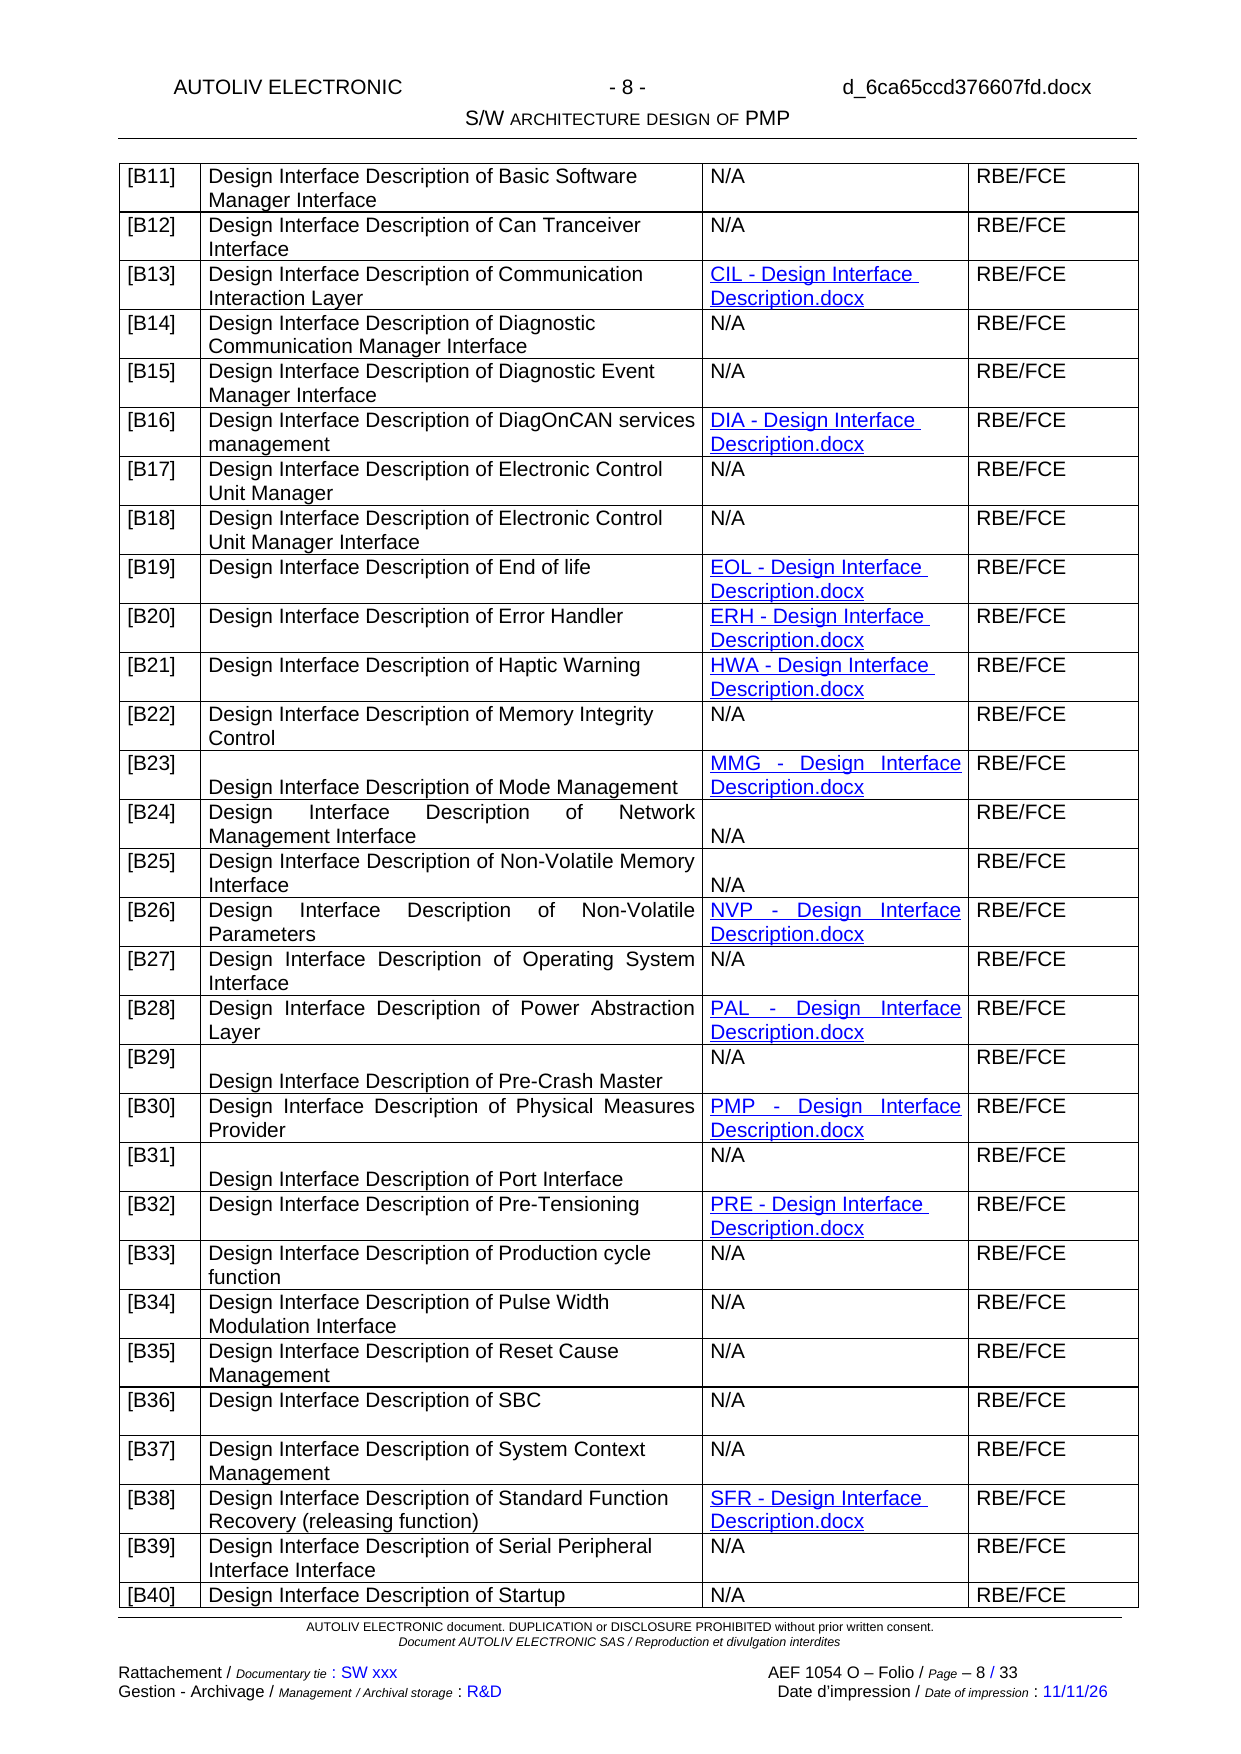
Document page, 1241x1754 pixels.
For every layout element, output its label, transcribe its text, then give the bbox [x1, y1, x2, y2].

table_cell [120, 653, 200, 701]
table_cell [120, 751, 200, 799]
table_cell N/A [703, 213, 968, 260]
table_cell NVP - Design Interface Description.docx [703, 898, 968, 946]
table_cell [120, 947, 200, 995]
table_cell Design Interface Description of Network Management Interface [201, 800, 702, 848]
table_cell Design Interface Description of System Context Management [201, 1436, 702, 1484]
table_cell RBE/FCE [969, 1143, 1138, 1191]
table_cell Design Interface Description of DiagOnCAN services management [201, 408, 702, 456]
table_cell [120, 310, 200, 358]
table_cell RBE/FCE [969, 1192, 1138, 1239]
table_cell RBE/FCE [969, 408, 1138, 456]
table_cell [120, 555, 200, 603]
table_cell N/A [703, 1534, 968, 1582]
table_cell PRE - Design Interface Description.docx [703, 1192, 968, 1239]
table_cell RBE/FCE [969, 1339, 1138, 1386]
table_cell [120, 506, 200, 554]
table_cell RBE/FCE [969, 1534, 1138, 1582]
table_cell Design Interface Description of Serial Peripheral Interface Interface [201, 1534, 702, 1582]
table_cell [120, 1388, 200, 1435]
table_cell RBE/FCE [969, 1485, 1138, 1533]
table_cell RBE/FCE [969, 457, 1138, 505]
table_cell N/A [703, 164, 968, 211]
table_cell [120, 213, 200, 260]
table_cell PAL - Design Interface Description.docx [703, 996, 968, 1044]
table_cell Design Interface Description of Diagnostic Communication Manager Interface [201, 310, 702, 358]
table_cell RBE/FCE [969, 1241, 1138, 1288]
table_cell RBE/FCE [969, 359, 1138, 407]
table_cell [120, 800, 200, 848]
table_cell [120, 1290, 200, 1337]
table_cell N/A [703, 1583, 968, 1607]
table_cell N/A [703, 947, 968, 995]
table_cell ERH - Design Interface Description.docx [703, 604, 968, 652]
table_cell Design Interface Description of Error Handler [201, 604, 702, 652]
table_cell RBE/FCE [969, 800, 1138, 848]
table_cell Design Interface Description of Memory Integrity Control [201, 702, 702, 750]
table_cell Design Interface Description of Operating System Interface [201, 947, 702, 995]
table_cell RBE/FCE [969, 506, 1138, 554]
table_cell Design Interface Description of Non-Volatile Parameters [201, 898, 702, 946]
table_cell HWA - Design Interface Description.docx [703, 653, 968, 701]
table_cell MMG - Design Interface Description.docx [703, 751, 968, 799]
table_cell RBE/FCE [969, 849, 1138, 897]
table_cell N/A [703, 1241, 968, 1288]
table_cell [120, 359, 200, 407]
table_cell N/A [703, 1388, 968, 1435]
table_cell [120, 1485, 200, 1533]
table_cell [120, 1583, 200, 1607]
table_cell RBE/FCE [969, 751, 1138, 799]
table_cell RBE/FCE [969, 604, 1138, 652]
table_cell RBE/FCE [969, 555, 1138, 603]
table_cell N/A [703, 702, 968, 750]
table_cell [120, 261, 200, 309]
table_cell [120, 1436, 200, 1484]
table_cell RBE/FCE [969, 261, 1138, 309]
table_cell N/A [703, 1290, 968, 1337]
table_cell [120, 164, 200, 211]
table_cell Design Interface Description of Haptic Warning [201, 653, 702, 701]
table_cell RBE/FCE [969, 1045, 1138, 1093]
table_cell N/A [703, 310, 968, 358]
table_cell N/A [703, 1143, 968, 1191]
table_cell N/A [703, 1436, 968, 1484]
table_cell RBE/FCE [969, 996, 1138, 1044]
table_cell DIA - Design Interface Description.docx [703, 408, 968, 456]
table_cell [120, 1094, 200, 1142]
table_cell N/A [703, 457, 968, 505]
table_cell [120, 898, 200, 946]
table_cell Design Interface Description of Production cycle function [201, 1241, 702, 1288]
table_cell Design Interface Description of Communication Interaction Layer [201, 261, 702, 309]
table_cell [120, 1192, 200, 1239]
table_cell [120, 849, 200, 897]
table_cell Design Interface Description of Pre-Tensioning [201, 1192, 702, 1239]
table_cell N/A [703, 506, 968, 554]
table_cell Design Interface Description of End of life [201, 555, 702, 603]
table_cell Design Interface Description of Electronic Control Unit Manager Interface [201, 506, 702, 554]
table_cell RBE/FCE [969, 1290, 1138, 1337]
table_cell RBE/FCE [969, 1094, 1138, 1142]
table_cell [120, 1241, 200, 1288]
table_cell Design Interface Description of Reset Cause Management [201, 1339, 702, 1386]
table_cell RBE/FCE [969, 653, 1138, 701]
table_cell [120, 457, 200, 505]
table_cell Design Interface Description of Mode Management [201, 751, 702, 799]
table_cell CIL - Design Interface Description.docx [703, 261, 968, 309]
table_cell [120, 702, 200, 750]
table_cell PMP - Design Interface Description.docx [703, 1094, 968, 1142]
table_cell RBE/FCE [969, 1583, 1138, 1607]
table_cell RBE/FCE [969, 1436, 1138, 1484]
table_cell [120, 1534, 200, 1582]
table_cell [120, 604, 200, 652]
table_cell N/A [703, 800, 968, 848]
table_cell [201, 1583, 702, 1607]
table_cell Design Interface Description of Standard Function Recovery (releasing function) [201, 1485, 702, 1533]
table_cell SFR - Design Interface Description.docx [703, 1485, 968, 1533]
table_cell N/A [703, 1045, 968, 1093]
table_cell N/A [703, 1339, 968, 1386]
table_cell Design Interface Description of Diagnostic Event Manager Interface [201, 359, 702, 407]
table_cell N/A [703, 359, 968, 407]
table_cell Design Interface Description of SBC [201, 1388, 702, 1435]
table_cell [120, 996, 200, 1044]
table_cell Design Interface Description of Electronic Control Unit Manager [201, 457, 702, 505]
table_cell Design Interface Description of Port Interface [201, 1143, 702, 1191]
table_cell Design Interface Description of Basic Software Manager Interface [201, 164, 702, 211]
table_cell [120, 1143, 200, 1191]
table_cell RBE/FCE [969, 702, 1138, 750]
table_cell EOL - Design Interface Description.docx [703, 555, 968, 603]
table_cell Design Interface Description of Pre-Crash Master [201, 1045, 702, 1093]
table_cell Design Interface Description of Can Tranceiver Interface [201, 213, 702, 260]
table_cell Design Interface Description of Non-Volatile Memory Interface [201, 849, 702, 897]
table_cell RBE/FCE [969, 213, 1138, 260]
table_cell Design Interface Description of Power Abstraction Layer [201, 996, 702, 1044]
table_cell N/A [703, 849, 968, 897]
table_cell [120, 408, 200, 456]
table_cell RBE/FCE [969, 310, 1138, 358]
table_cell RBE/FCE [969, 898, 1138, 946]
table_cell Design Interface Description of Pulse Width Modulation Interface [201, 1290, 702, 1337]
table_cell RBE/FCE [969, 947, 1138, 995]
table_cell RBE/FCE [969, 164, 1138, 211]
table_cell [120, 1339, 200, 1386]
table_cell [120, 1045, 200, 1093]
table_cell RBE/FCE [969, 1388, 1138, 1435]
table_cell Design Interface Description of Physical Measures Provider [201, 1094, 702, 1142]
